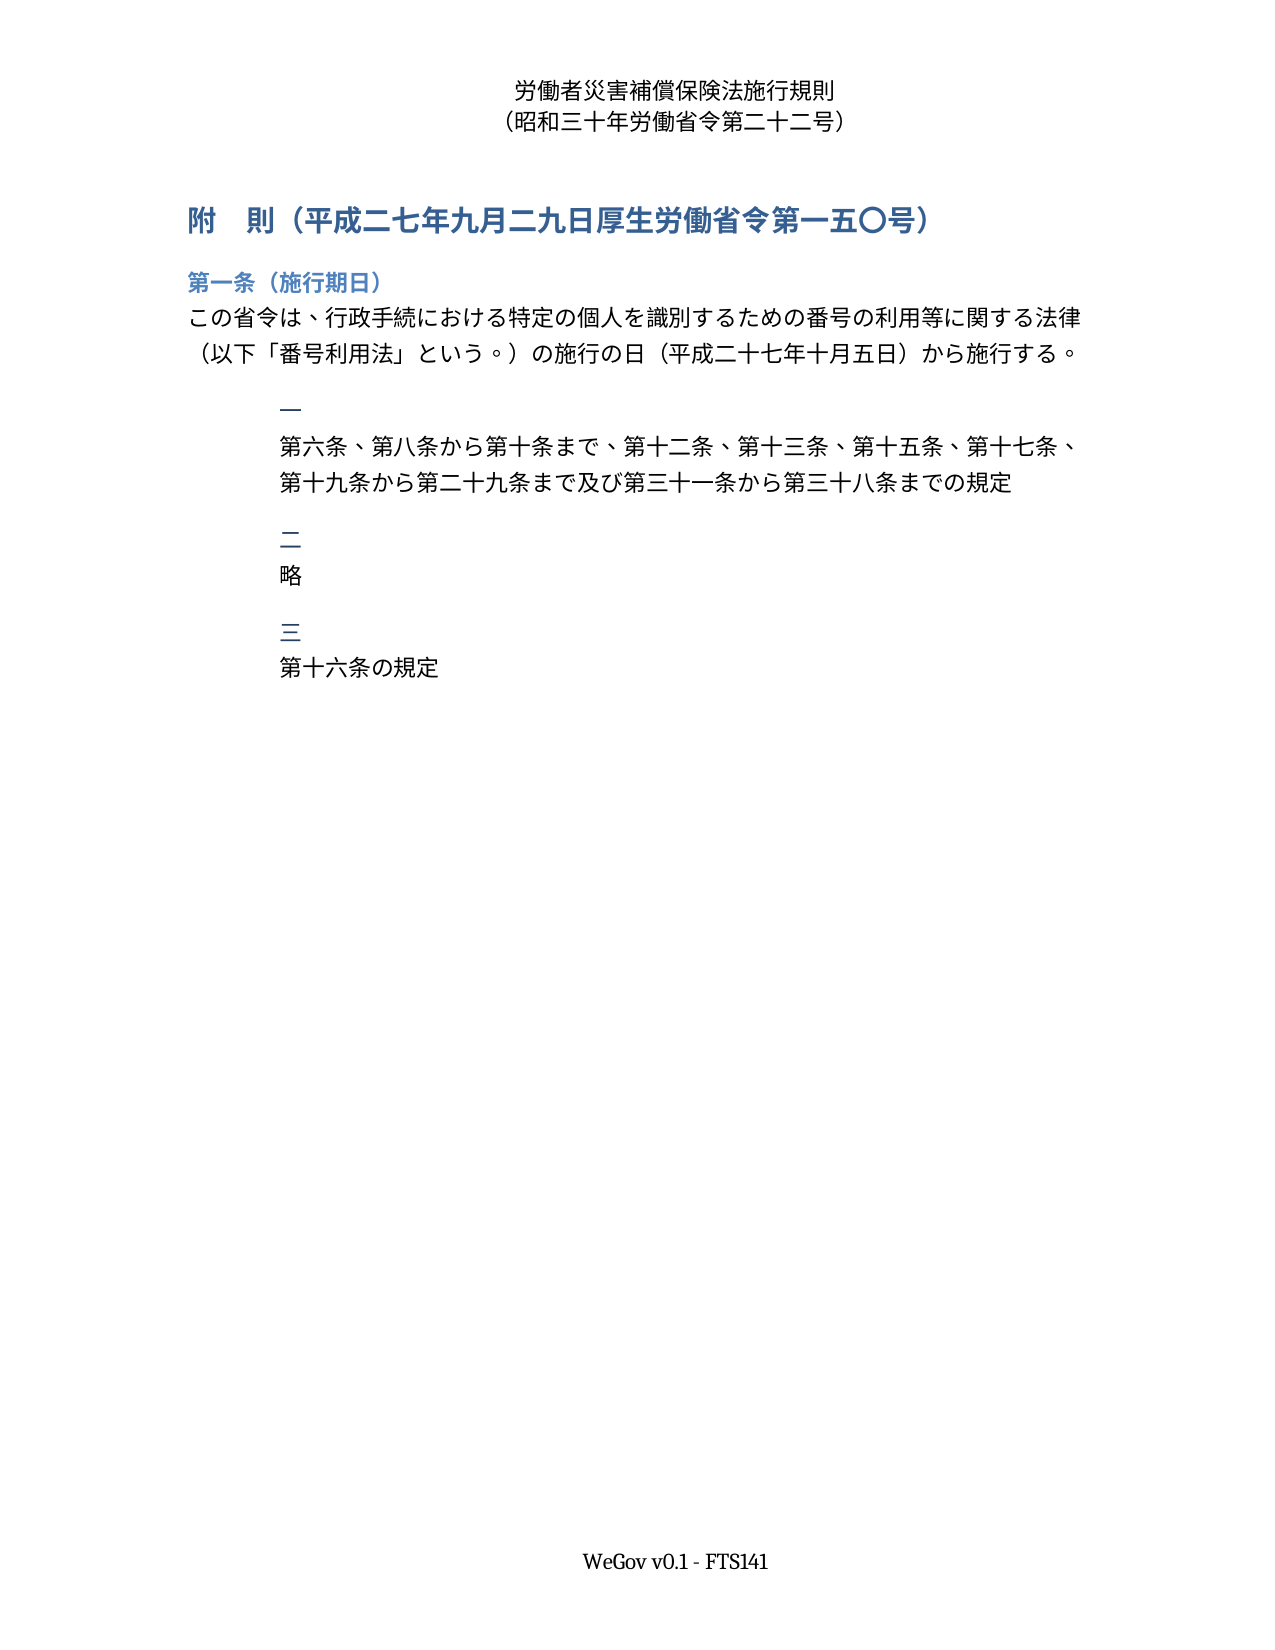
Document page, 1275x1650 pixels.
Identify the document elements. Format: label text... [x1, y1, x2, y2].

subtitle 第一条（施行期日） [187, 266, 1087, 298]
text 第六条、第八条から第十条まで、第十二条、第十三条、第十五条、第十七条、第十九条から第二十九条まで及び第三十一条から第三十八条までの規定 [279, 431, 1087, 498]
subtitle 三 [279, 616, 1087, 648]
subtitle 一 [279, 395, 1087, 426]
subtitle 附 則（平成二七年九月二九日厚生労働省令第一五〇号） [187, 200, 1087, 240]
text 略 [279, 560, 1087, 591]
text 第十六条の規定 [279, 652, 1087, 684]
text この省令は、行政手続における特定の個人を識別するための番号の利用等に関する法律（以下「番号利用法」という。）の施行の日（平成二十七年十月五日）から施行する。 [187, 302, 1087, 369]
subtitle 二 [279, 524, 1087, 555]
